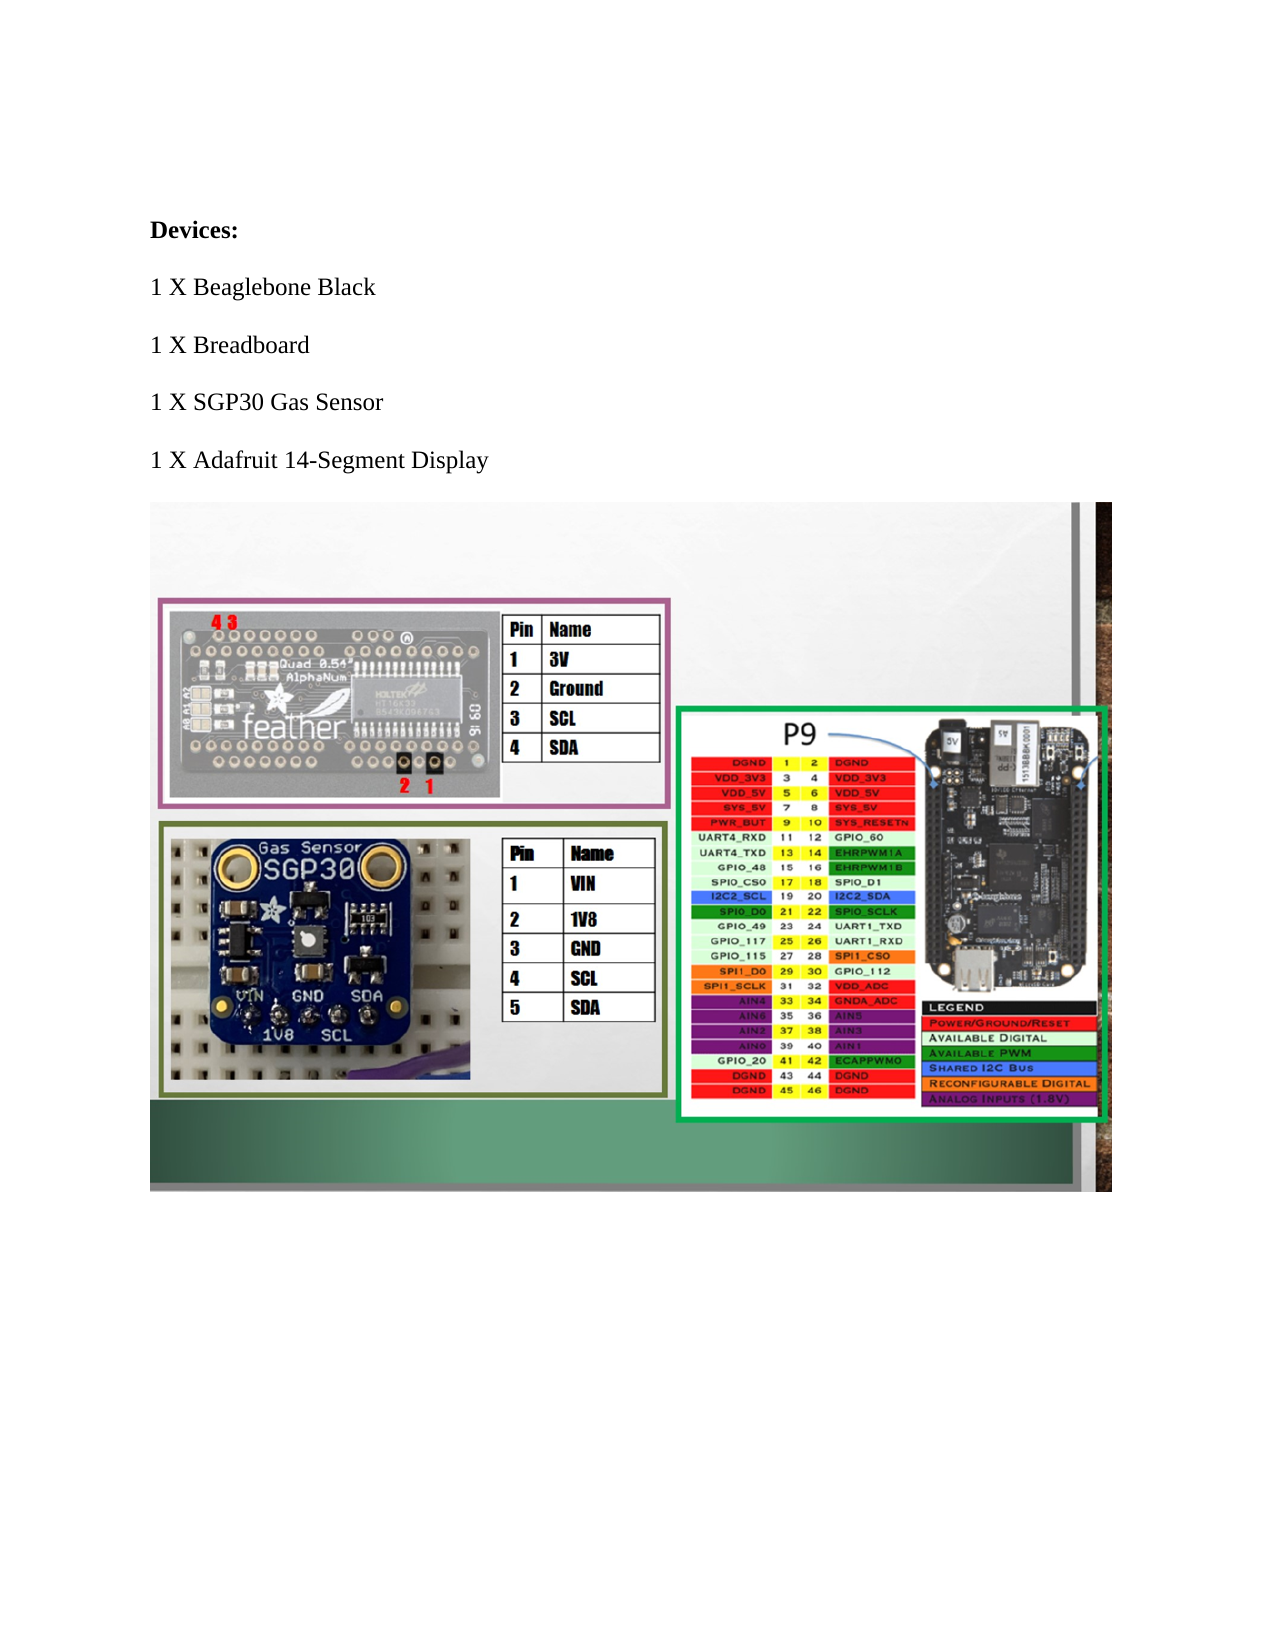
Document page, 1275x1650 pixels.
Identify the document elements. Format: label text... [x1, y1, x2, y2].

text 1 X Beaglebone Black [150, 272, 1125, 301]
text 1 X Breadboard [150, 330, 1125, 359]
picture [150, 502, 1112, 1192]
text 1 X SGP30 Gas Sensor [150, 387, 1125, 416]
text Devices: [150, 215, 1125, 244]
text 1 X Adafruit 14-Segment Display [150, 445, 1125, 474]
